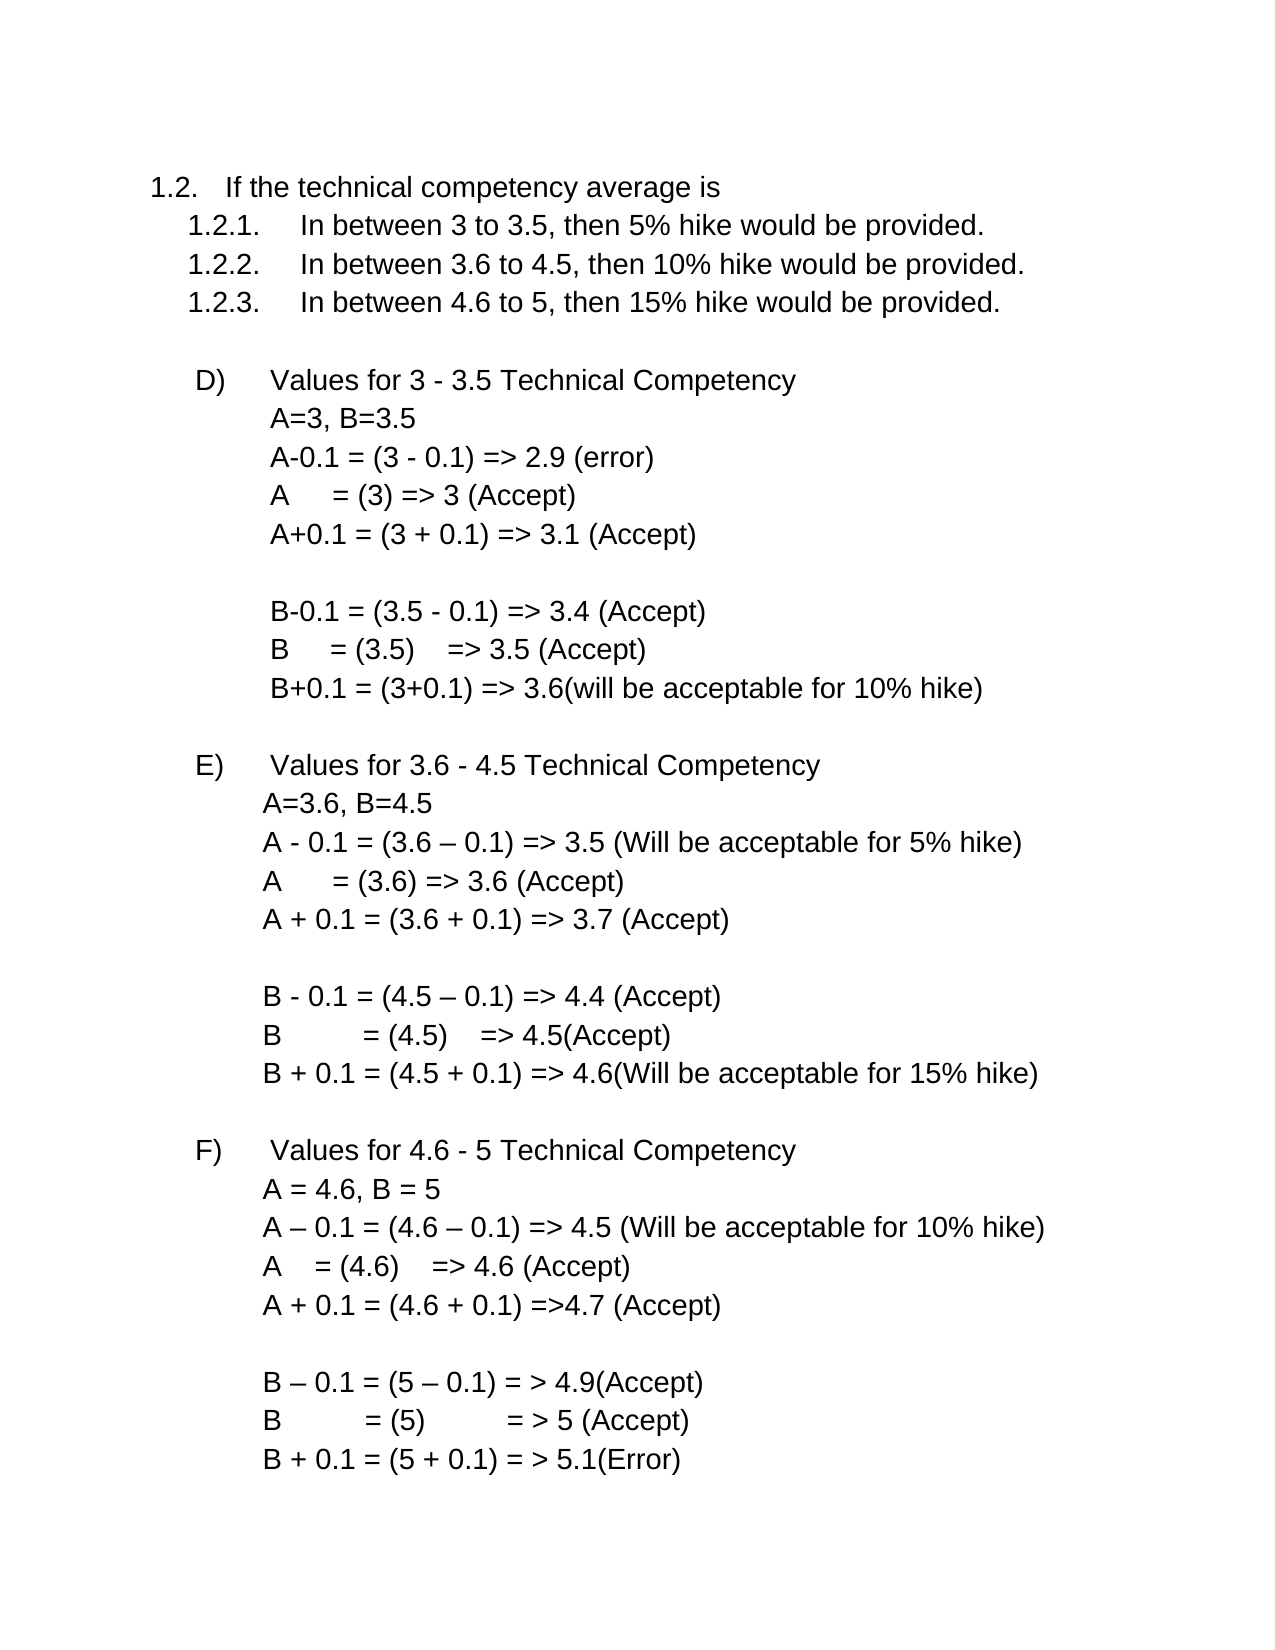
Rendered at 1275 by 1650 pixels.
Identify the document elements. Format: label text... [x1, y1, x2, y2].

list A – 0.1 = (4.6 – 0.1) => 4.5 (Will be acceptable for 10% hike) [262, 1210, 1125, 1244]
list B+0.1 = (3+0.1) => 3.6(will be acceptable for 10% hike) [270, 671, 1125, 704]
list B – 0.1 = (5 – 0.1) = > 4.9(Accept) [262, 1364, 1125, 1398]
list In between 3 to 3.5, then 5% hike would be provided. [187, 208, 1125, 242]
list A = (4.6) => 4.6 (Accept) [262, 1249, 1125, 1282]
list Values for 3.6 - 4.5 Technical Competency [195, 748, 1125, 781]
list B = (4.5) => 4.5(Accept) [262, 1018, 1125, 1051]
list A=3, B=3.5 [270, 401, 1125, 434]
list B + 0.1 = (5 + 0.1) = > 5.1(Error) [262, 1442, 1125, 1475]
list A + 0.1 = (4.6 + 0.1) =>4.7 (Accept) [262, 1287, 1125, 1321]
list Values for 3 - 3.5 Technical Competency [195, 362, 1125, 396]
list If the technical competency average is [150, 170, 1125, 203]
list A = (3.6) => 3.6 (Accept) [262, 863, 1125, 897]
list B-0.1 = (3.5 - 0.1) => 3.4 (Accept) [270, 594, 1125, 627]
list B = (3.5) => 3.5 (Accept) [270, 632, 1125, 666]
list A = (3) => 3 (Accept) [270, 478, 1125, 512]
list In between 4.6 to 5, then 15% hike would be provided. [187, 285, 1125, 319]
list B - 0.1 = (4.5 – 0.1) => 4.4 (Accept) [262, 979, 1125, 1013]
list B + 0.1 = (4.5 + 0.1) => 4.6(Will be acceptable for 15% hike) [262, 1056, 1125, 1090]
list A+0.1 = (3 + 0.1) => 3.1 (Accept) [270, 517, 1125, 550]
list A + 0.1 = (3.6 + 0.1) => 3.7 (Accept) [262, 902, 1125, 936]
list In between 3.6 to 4.5, then 10% hike would be provided. [187, 247, 1125, 280]
list A=3.6, B=4.5 [262, 786, 1125, 820]
list A-0.1 = (3 - 0.1) => 2.9 (error) [270, 439, 1125, 473]
list A = 4.6, B = 5 [262, 1172, 1125, 1205]
list A - 0.1 = (3.6 – 0.1) => 3.5 (Will be acceptable for 5% hike) [262, 825, 1125, 858]
list Values for 4.6 - 5 Technical Competency [195, 1133, 1125, 1167]
list B = (5) = > 5 (Accept) [262, 1403, 1125, 1437]
